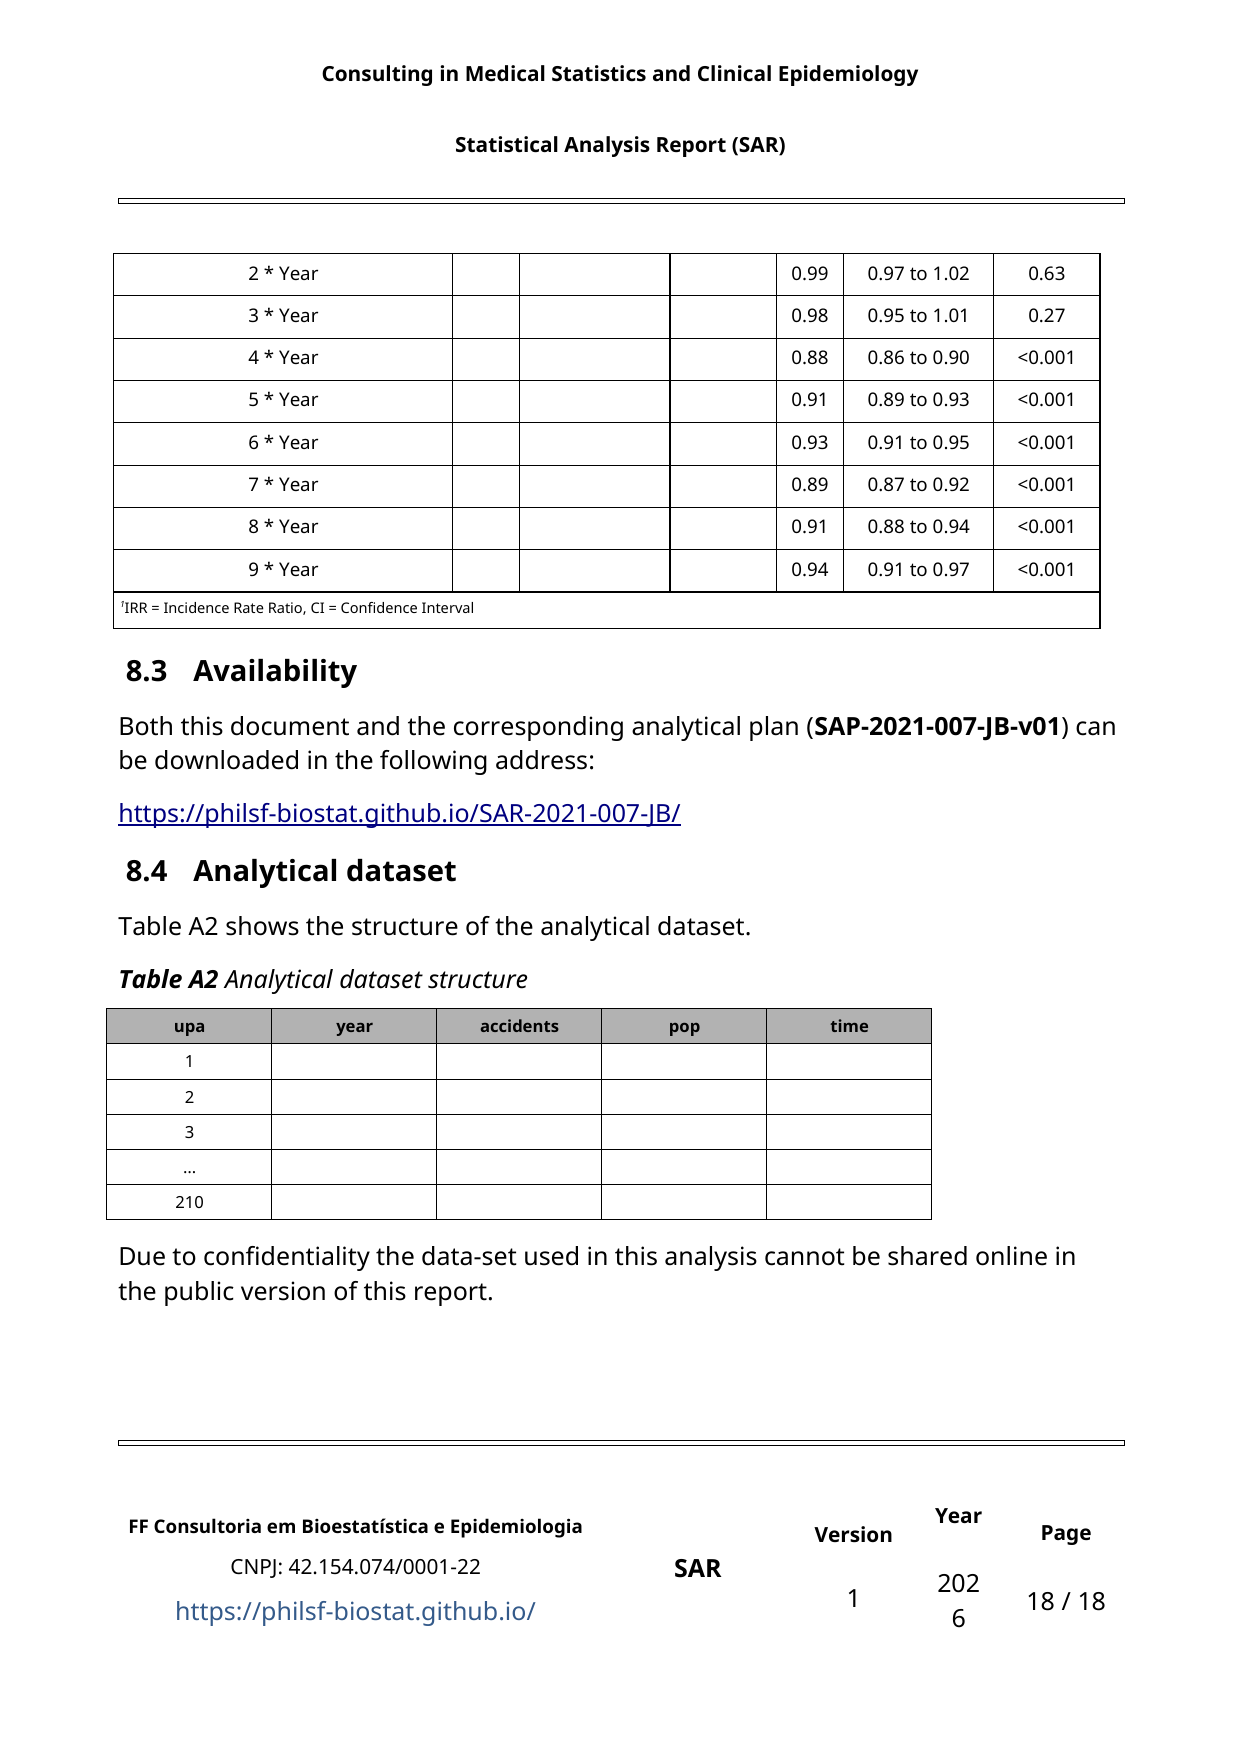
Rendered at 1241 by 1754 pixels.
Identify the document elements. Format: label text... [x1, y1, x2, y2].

text Table A2 Analytical dataset structure [118, 961, 1122, 996]
table_cell [671, 508, 776, 549]
table_cell 0.93 [777, 423, 843, 464]
table_cell 0.91 [777, 381, 843, 422]
table_cell [520, 508, 669, 549]
table_cell [453, 339, 519, 380]
table_cell [602, 1150, 766, 1184]
table_cell 0.91 to 0.95 [844, 423, 993, 464]
table_cell [272, 1080, 436, 1114]
table_cell [602, 1044, 766, 1078]
table_cell [520, 296, 669, 338]
table_cell [602, 1080, 766, 1114]
table_cell 0.91 to 0.97 [844, 550, 993, 591]
table_cell 0.89 [777, 466, 843, 507]
table_cell [767, 1185, 931, 1219]
table_cell <0.001 [994, 423, 1099, 464]
table_cell [671, 423, 776, 464]
table_cell 7 * Year [114, 466, 452, 507]
table_cell 6 * Year [114, 423, 452, 464]
table_cell [767, 1044, 931, 1078]
table_header pop [602, 1009, 766, 1043]
table_cell [520, 423, 669, 464]
table_cell [767, 1150, 931, 1184]
table_cell [272, 1150, 436, 1184]
table_cell 1 [107, 1044, 271, 1078]
table_cell [453, 423, 519, 464]
table_cell [602, 1115, 766, 1149]
table_cell 2 [107, 1080, 271, 1114]
table_cell [671, 254, 776, 295]
subtitle Availability [118, 650, 1122, 690]
table_cell <0.001 [994, 550, 1099, 591]
table_cell 0.27 [994, 296, 1099, 338]
table_cell [671, 381, 776, 422]
table_cell [671, 296, 776, 338]
table_cell <0.001 [994, 508, 1099, 549]
table_cell [453, 466, 519, 507]
table_cell 0.86 to 0.90 [844, 339, 993, 380]
table_cell [520, 381, 669, 422]
table_cell [453, 296, 519, 338]
table_cell 0.98 [777, 296, 843, 338]
table_cell [602, 1185, 766, 1219]
table_cell [437, 1080, 601, 1114]
table_cell 0.95 to 1.01 [844, 296, 993, 338]
table_cell [520, 254, 669, 295]
table_cell 0.88 [777, 339, 843, 380]
table_cell 0.97 to 1.02 [844, 254, 993, 295]
table_cell [437, 1185, 601, 1219]
table_cell [767, 1080, 931, 1114]
table_cell 5 * Year [114, 381, 452, 422]
table_header time [767, 1009, 931, 1043]
table_cell [767, 1115, 931, 1149]
subtitle Analytical dataset [118, 850, 1122, 890]
table_cell 8 * Year [114, 508, 452, 549]
table_cell 210 [107, 1185, 271, 1219]
table_cell [453, 508, 519, 549]
table_cell [520, 339, 669, 380]
table_cell … [107, 1150, 271, 1184]
table_cell 3 * Year [114, 296, 452, 338]
table_cell 0.87 to 0.92 [844, 466, 993, 507]
table_cell [272, 1115, 436, 1149]
table_cell 0.88 to 0.94 [844, 508, 993, 549]
table_cell 0.94 [777, 550, 843, 591]
table_cell [437, 1150, 601, 1184]
table_cell [453, 254, 519, 295]
text Table A2 shows the structure of the analytical dataset. [118, 909, 1122, 943]
table_cell 2 * Year [114, 254, 452, 295]
table_cell 0.99 [777, 254, 843, 295]
table_header accidents [437, 1009, 601, 1043]
table_cell 0.91 [777, 508, 843, 549]
table_cell <0.001 [994, 339, 1099, 380]
table_cell [272, 1185, 436, 1219]
table_cell [272, 1044, 436, 1078]
table_cell 4 * Year [114, 339, 452, 380]
text https://philsf-biostat.github.io/SAR-2021-007-JB/ [118, 795, 1122, 829]
table_cell [671, 466, 776, 507]
text Due to confidentiality the data-set used in this analysis cannot be shared online in the public version of this report. [118, 1239, 1122, 1307]
table_cell 0.63 [994, 254, 1099, 295]
table_cell [671, 550, 776, 591]
table_cell 9 * Year [114, 550, 452, 591]
table_cell [453, 381, 519, 422]
table_cell [437, 1115, 601, 1149]
text Both this document and the corresponding analytical plan (SAP-2021-007-JB-v01) can be downloaded in the following address: [118, 708, 1122, 777]
table_cell 0.89 to 0.93 [844, 381, 993, 422]
table_cell [671, 339, 776, 380]
table_cell <0.001 [994, 466, 1099, 507]
table_cell [453, 550, 519, 591]
table_cell <0.001 [994, 381, 1099, 422]
table_cell [437, 1044, 601, 1078]
table_cell 3 [107, 1115, 271, 1149]
table_cell 1IRR = Incidence Rate Ratio, CI = Confidence Interval [114, 593, 1099, 628]
table_header year [272, 1009, 436, 1043]
table_header upa [107, 1009, 271, 1043]
table_cell [520, 466, 669, 507]
table_cell [520, 550, 669, 591]
